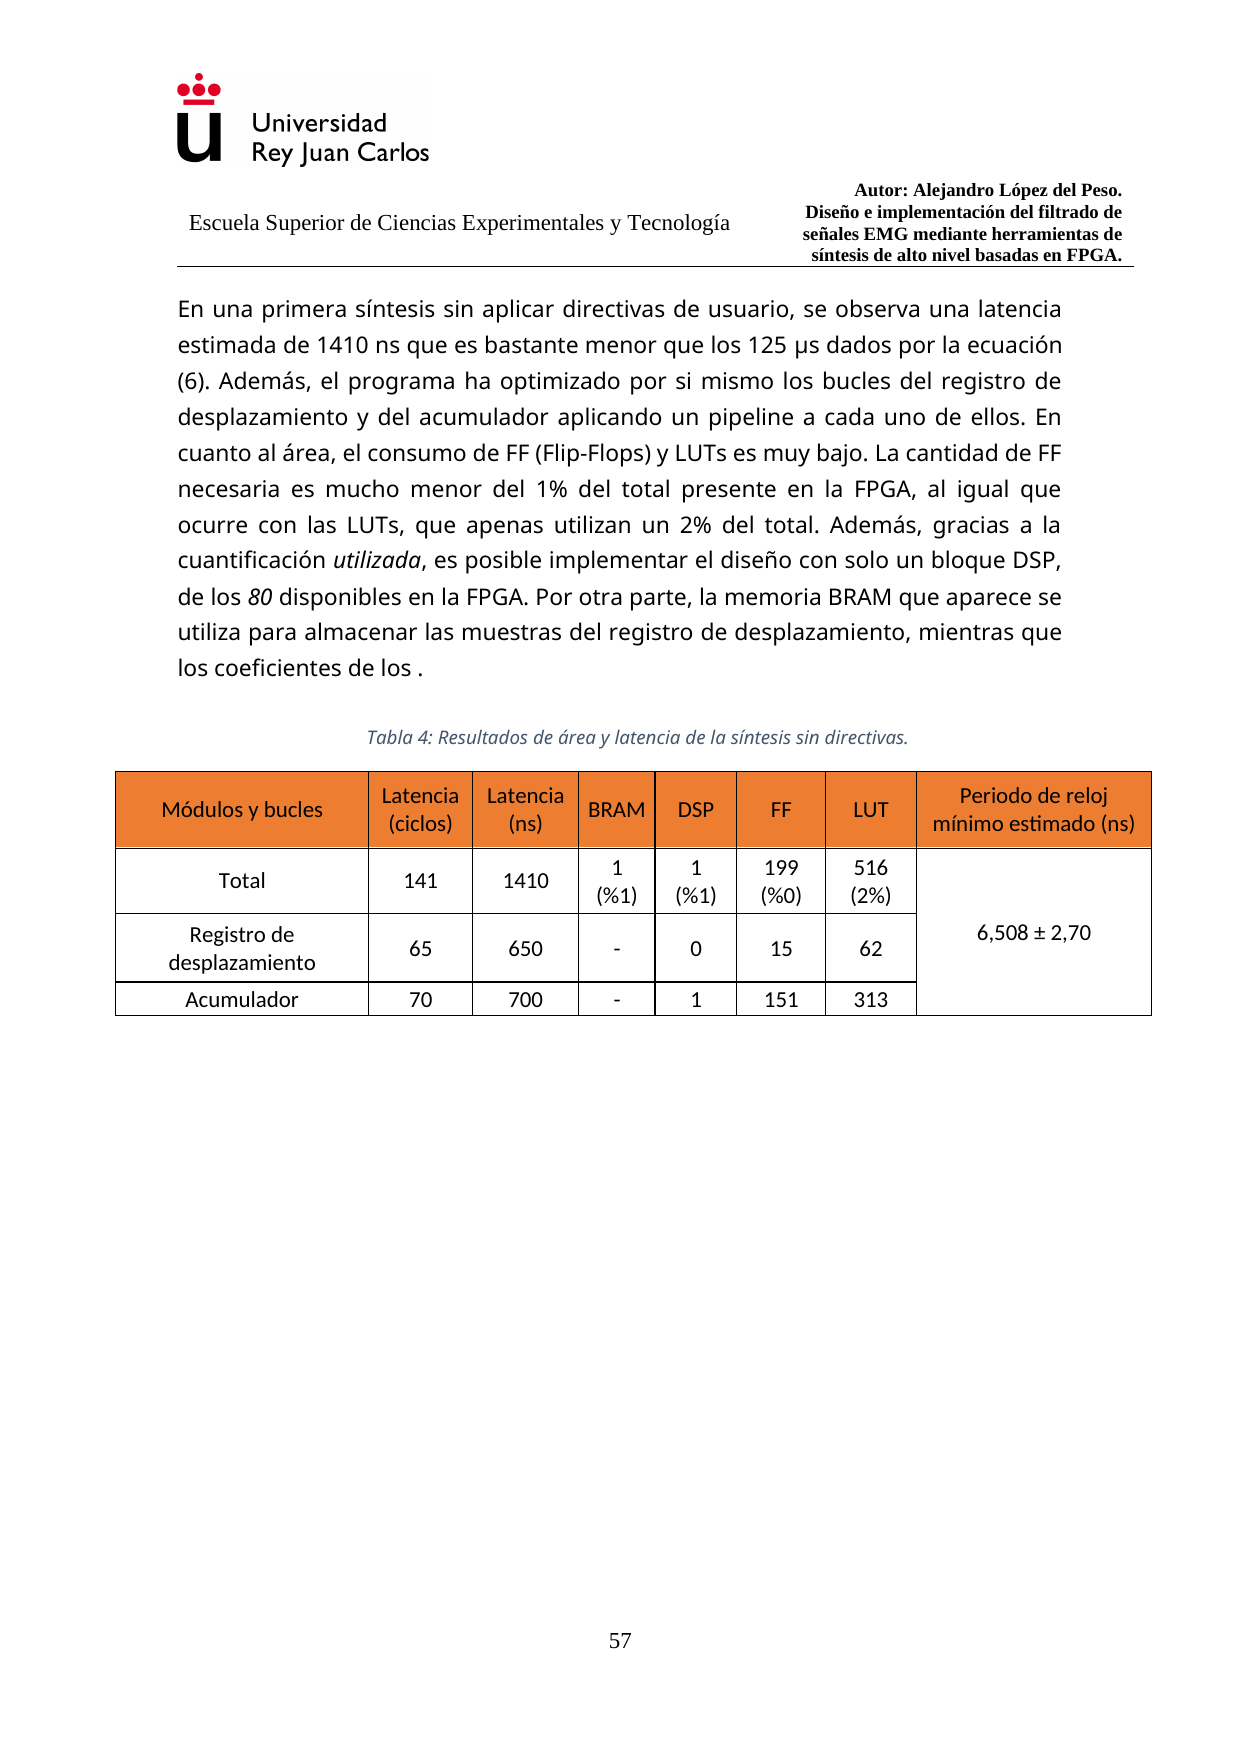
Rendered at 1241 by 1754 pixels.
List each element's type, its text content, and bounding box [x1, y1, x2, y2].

table_cell 70 [369, 983, 472, 1015]
table_cell 151 [737, 983, 825, 1015]
text Tabla 4: Resultados de área y latencia de la síntesis sin directivas. [214, 724, 1063, 750]
table_header Periodo de reloj mínimo estimado (ns) [917, 772, 1151, 847]
table_cell 1410 [473, 849, 578, 913]
table_cell 1 (%1) [656, 849, 736, 913]
table_cell - [579, 983, 654, 1015]
table_header DSP [656, 772, 736, 847]
table_cell 6,508 ± 2,70 [917, 849, 1151, 1015]
table_cell 1 [656, 983, 736, 1015]
table_cell 1 (%1) [579, 849, 654, 913]
table_cell 65 [369, 914, 472, 981]
table_cell 15 [737, 914, 825, 981]
table_cell 700 [473, 983, 578, 1015]
text En una primera síntesis sin aplicar directivas de usuario, se observa una latencia estimada de 1410 ns que es bastante menor que los 125 µs dados por la ecuación (6). Además, el programa ha optimizado por si mismo los bucles del registro de desplazamiento y del acumulador aplicando un pipeline a cada uno de ellos. En cuanto al área, el consumo de FF (Flip-Flops) y LUTs es muy bajo. La cantidad de FF necesaria es mucho menor del 1% del total presente en la FPGA, al igual que ocurre con las LUTs, que apenas utilizan un 2% del total. Además, gracias a la cuantificación utilizada, es posible implementar el diseño con solo un bloque DSP, de los 80 disponibles en la FPGA. Por otra parte, la memoria BRAM que aparece se utiliza para almacenar las muestras del registro de desplazamiento, mientras que los coeficientes de los . [177, 293, 1063, 683]
table_cell Total [116, 849, 368, 913]
table_cell 141 [369, 849, 472, 913]
table_header LUT [826, 772, 916, 847]
table_cell Acumulador [116, 983, 368, 1015]
table_cell 650 [473, 914, 578, 981]
table_cell 313 [826, 983, 916, 1015]
table_cell Registro de desplazamiento [116, 914, 368, 981]
table_header Latencia (ciclos) [369, 772, 472, 847]
table_cell 0 [656, 914, 736, 981]
table_header BRAM [579, 772, 654, 847]
picture [177, 73, 429, 167]
table_cell 516 (2%) [826, 849, 916, 913]
table_cell 199 (%0) [737, 849, 825, 913]
table_cell 62 [826, 914, 916, 981]
table_header Módulos y bucles [116, 772, 368, 847]
table_header Latencia (ns) [473, 772, 578, 847]
table_cell - [579, 914, 654, 981]
table_header FF [737, 772, 825, 847]
